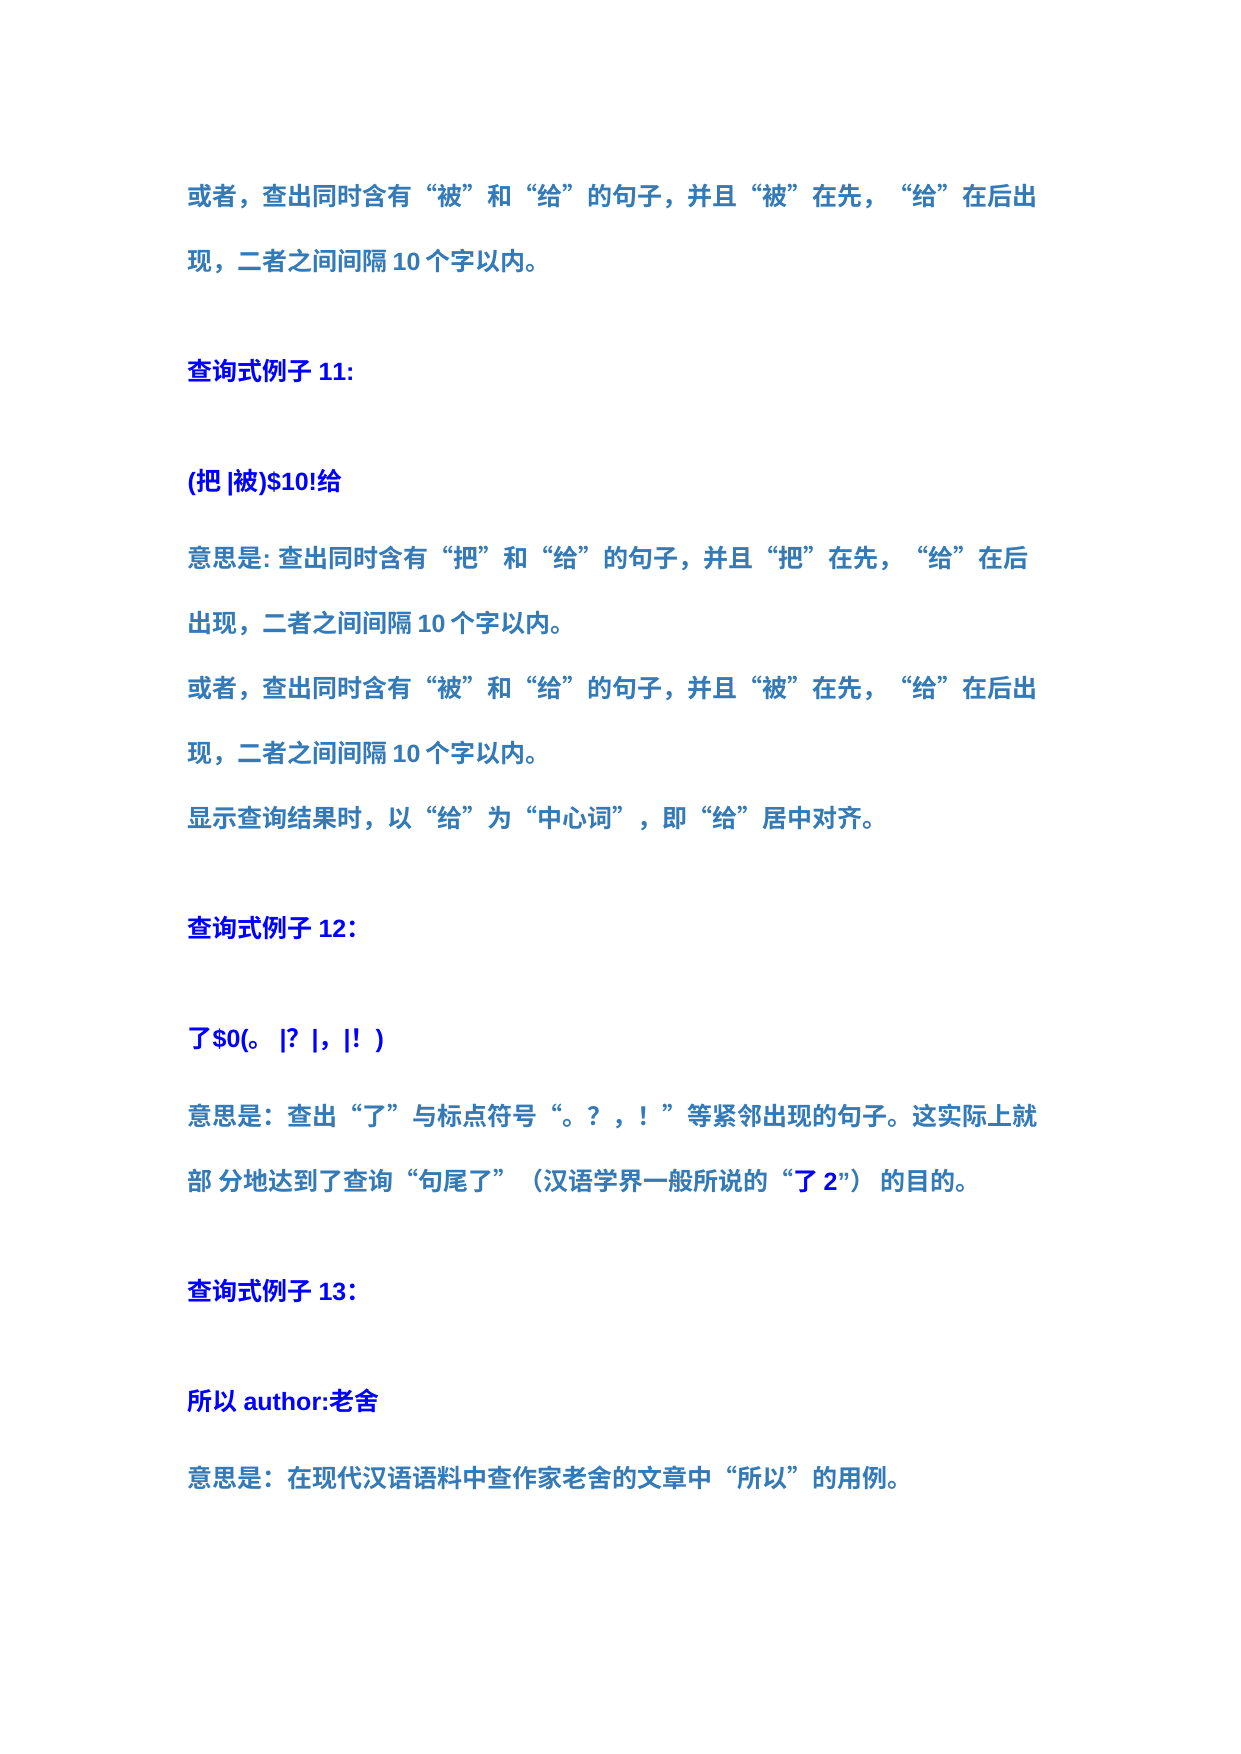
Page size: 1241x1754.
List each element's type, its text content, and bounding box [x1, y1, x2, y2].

text 了$0(。 |？|，|！) [187, 1004, 1053, 1069]
text 查询式例子 13： [187, 1257, 1053, 1322]
text 意思是：查出“了”与标点符号“。？，！”等紧邻出现的句子。这实际上就部 分地达到了查询“句尾了”（汉语学界一般所说的“了2”） 的目的。 [187, 1082, 1053, 1212]
text 意思是：在现代汉语语料中查作家老舍的文章中“所以”的用例。 [187, 1444, 1053, 1509]
text 意思是: 查出同时含有“把”和“给”的句子，并且“把”在先，“给”在后出现，二者之间间隔10个字以内。 或者，查出同时含有“被”和“给”的句子，并且“被”在先，“给”在后出现，二者之间间隔10个字以内。 显示查询结果时，以“给”为“中心词”，即“给”居中对齐。 [187, 524, 1053, 849]
text 查询式例子 11: [187, 337, 1053, 402]
text 所以 author:老舍 [187, 1367, 1053, 1432]
text (把 |被)$10!给 [187, 447, 1053, 512]
text 查询式例子 12： [187, 894, 1053, 959]
